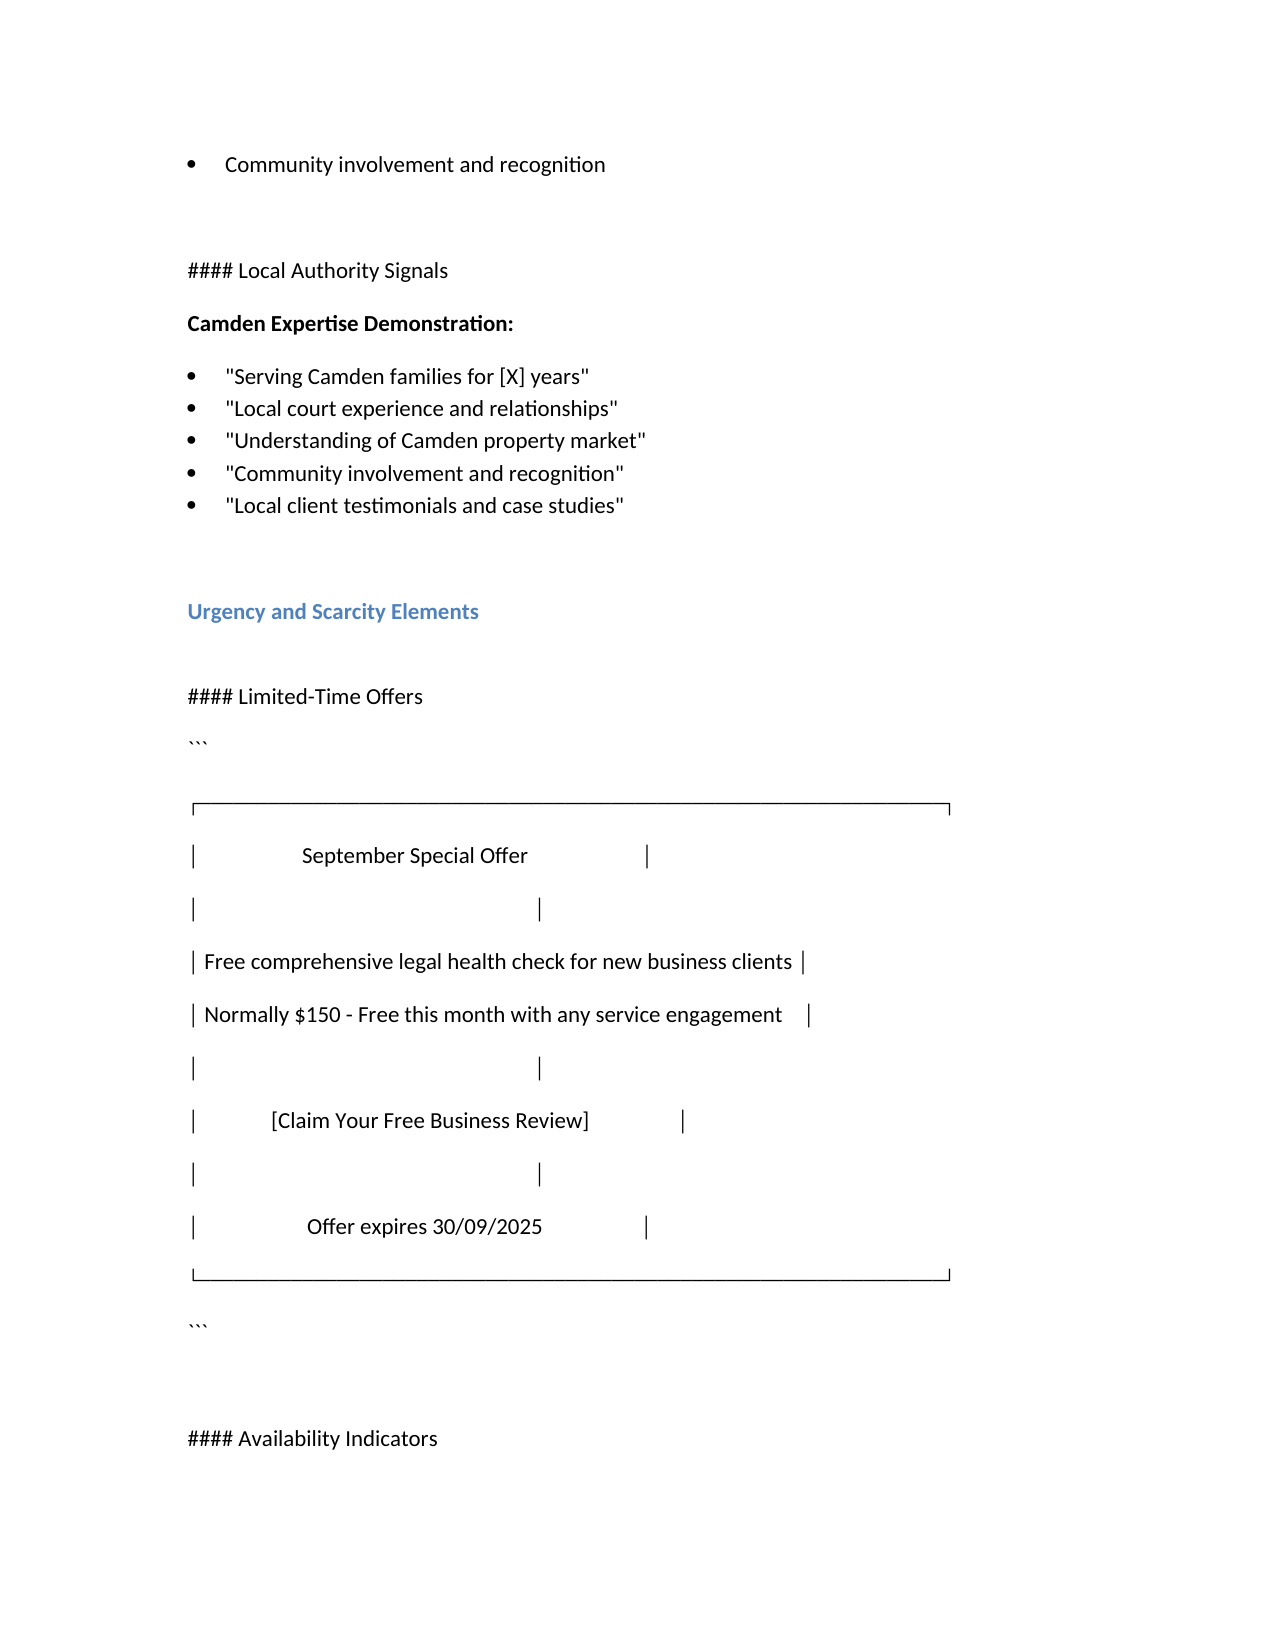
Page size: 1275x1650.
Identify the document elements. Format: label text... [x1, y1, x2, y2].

text │ [Claim Your Free Business Review] │ [187, 1106, 1087, 1134]
list Community involvement and recognition [187, 150, 1087, 178]
text │ │ [187, 1053, 1087, 1081]
text #### Availability Indicators [187, 1424, 1087, 1452]
list "Local client testimonials and case studies" [187, 491, 1087, 519]
list "Understanding of Camden property market" [187, 426, 1087, 454]
subtitle Urgency and Scarcity Elements [187, 597, 1087, 625]
text #### Local Authority Signals [187, 256, 1087, 284]
list "Local court experience and relationships" [187, 394, 1087, 422]
text ┌─────────────────────────────────────────────────────────────────┐ [187, 788, 1087, 816]
list "Serving Camden families for [X] years" [187, 362, 1087, 390]
text └─────────────────────────────────────────────────────────────────┘ [187, 1265, 1087, 1293]
text ``` [187, 735, 1087, 763]
text │ │ [187, 894, 1087, 922]
text │ Free comprehensive legal health check for new business clients │ [187, 947, 1087, 975]
text │ │ [187, 1159, 1087, 1187]
text #### Limited-Time Offers [187, 682, 1087, 710]
text │ Normally $150 - Free this month with any service engagement │ [187, 1000, 1087, 1028]
text ``` [187, 1318, 1087, 1346]
text │ Offer expires 30/09/2025 │ [187, 1212, 1087, 1240]
text Camden Expertise Demonstration: [187, 309, 1087, 337]
list "Community involvement and recognition" [187, 459, 1087, 487]
text │ September Special Offer │ [187, 841, 1087, 869]
